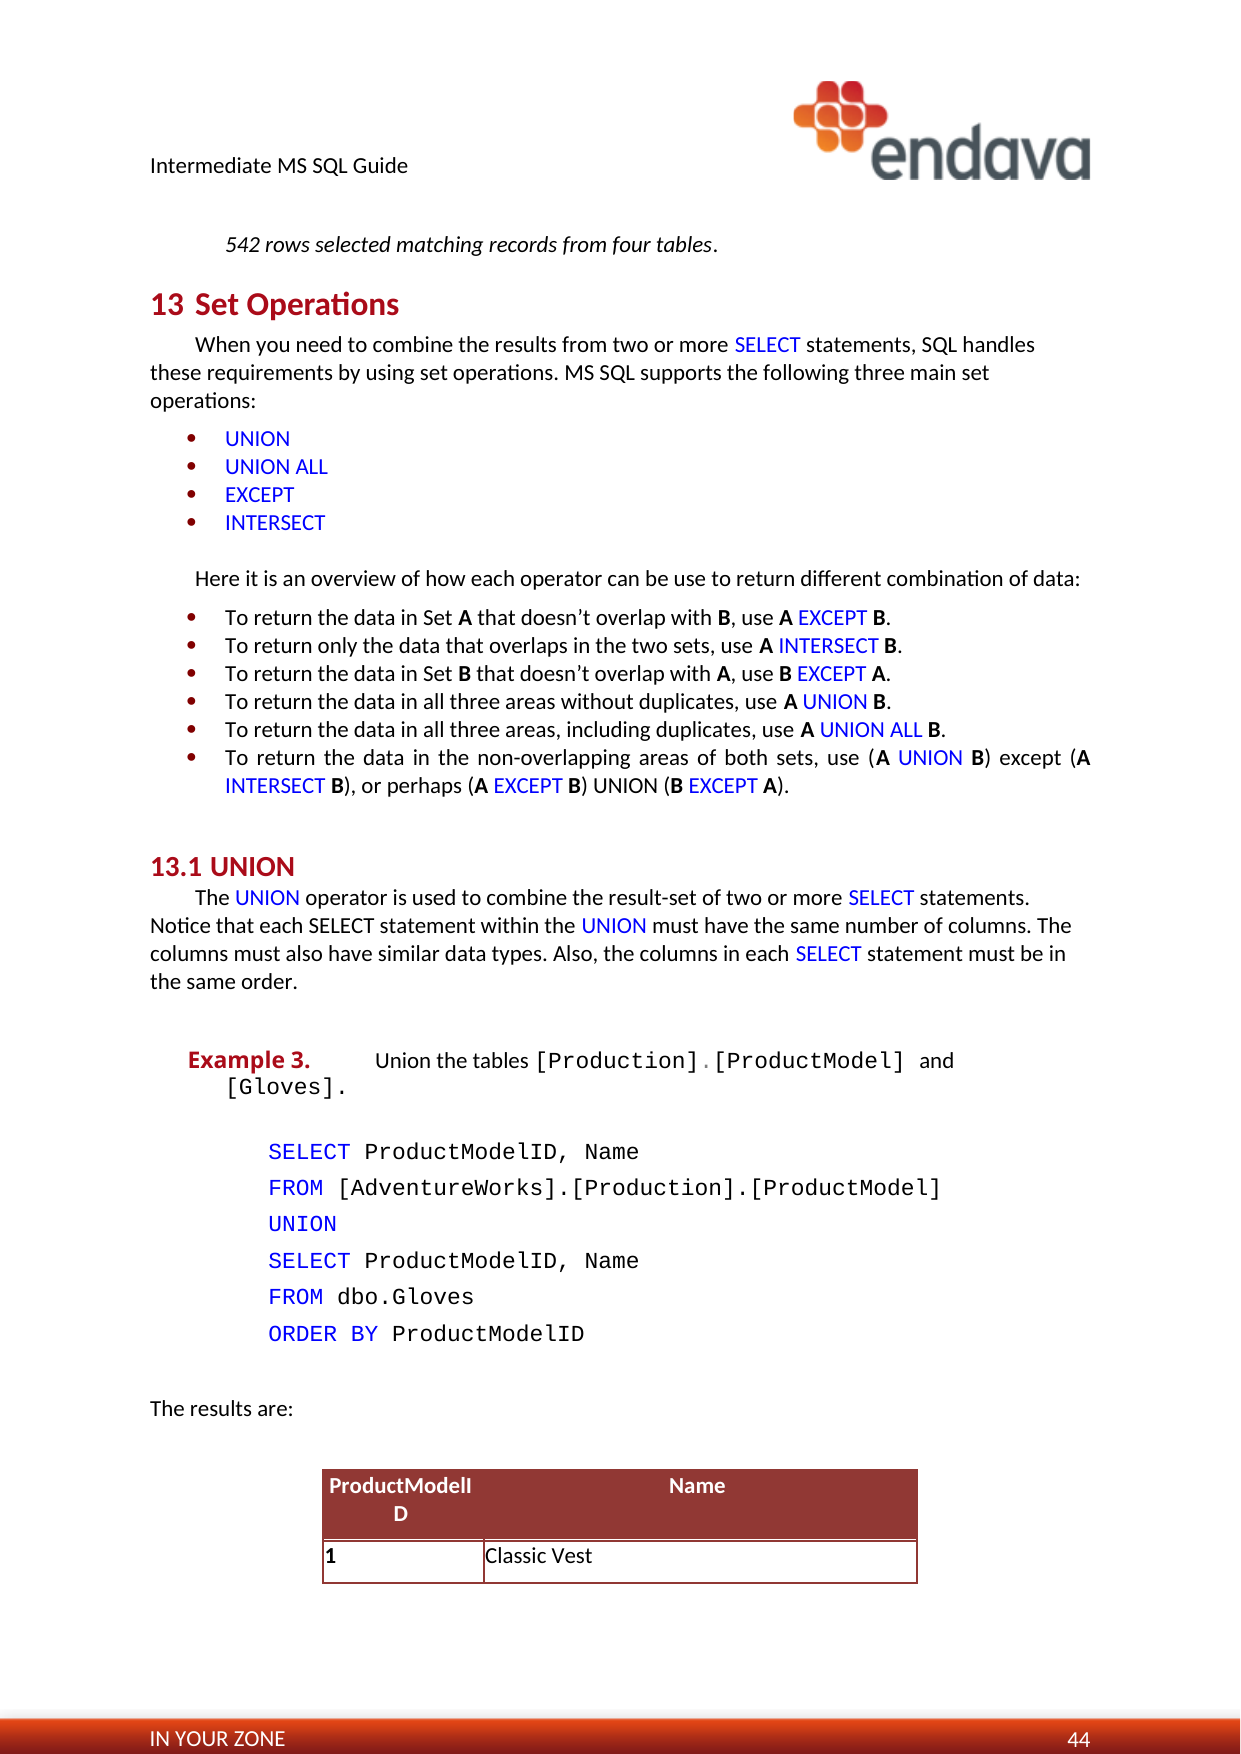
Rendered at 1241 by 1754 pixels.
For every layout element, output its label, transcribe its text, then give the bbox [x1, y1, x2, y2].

text FROM [AdventureWorks].[Production].[ProductModel] [268, 1176, 1090, 1202]
text FROM dbo.Gloves [268, 1286, 1090, 1311]
text ORDER BY ProductModelID [268, 1322, 1090, 1348]
list To return the data in all three areas, including duplicates, use A UNION ALL B. [187, 715, 1090, 743]
text SELECT ProductModelID, Name [268, 1140, 1090, 1166]
list To return the data in all three areas without duplicates, use A UNION B. [187, 687, 1090, 715]
text Here it is an overview of how each operator can be use to return different combination of data: [150, 564, 1090, 592]
table_header ProductModelID [324, 1471, 483, 1539]
list UNION ALL [187, 452, 1090, 480]
list To return only the data that overlaps in the two sets, use A INTERSECT B. [187, 631, 1090, 659]
text 542 rows selected matching records from four tables. [150, 230, 1090, 258]
list Union the tables [Production].[ProductModel] and [Gloves]. [187, 1044, 1090, 1102]
picture [793, 81, 1091, 180]
subtitle Set Operations [150, 283, 1090, 323]
table_header Name [485, 1471, 916, 1539]
list EXCEPT [187, 480, 1090, 508]
text The UNION operator is used to combine the result-set of two or more SELECT statements. Notice that each SELECT statement within the UNION must have the same number of columns. The columns must also have similar data types. Also, the columns in each SELECT statement must be in the same order. [150, 883, 1090, 996]
picture [0, 1709, 1241, 1754]
text SELECT ProductModelID, Name [268, 1249, 1090, 1275]
list UNION [187, 424, 1090, 452]
table_cell 1 [324, 1542, 483, 1582]
list To return the data in Set B that doesn’t overlap with A, use B EXCEPT A. [187, 659, 1090, 687]
subtitle UNION [150, 848, 1090, 883]
list To return the data in Set A that doesn’t overlap with B, use A EXCEPT B. [187, 603, 1090, 631]
text When you need to combine the results from two or more SELECT statements, SQL handles these requirements by using set operations. MS SQL supports the following three main set operations: [150, 330, 1090, 414]
table_cell Classic Vest [485, 1542, 916, 1582]
list INTERSECT [187, 508, 1090, 536]
text UNION [268, 1213, 1090, 1239]
list To return the data in the non-overlapping areas of both sets, use (A UNION B) except (A INTERSECT B), or perhaps (A EXCEPT B) UNION (B EXCEPT A). [187, 743, 1090, 799]
text The results are: [150, 1394, 1090, 1423]
